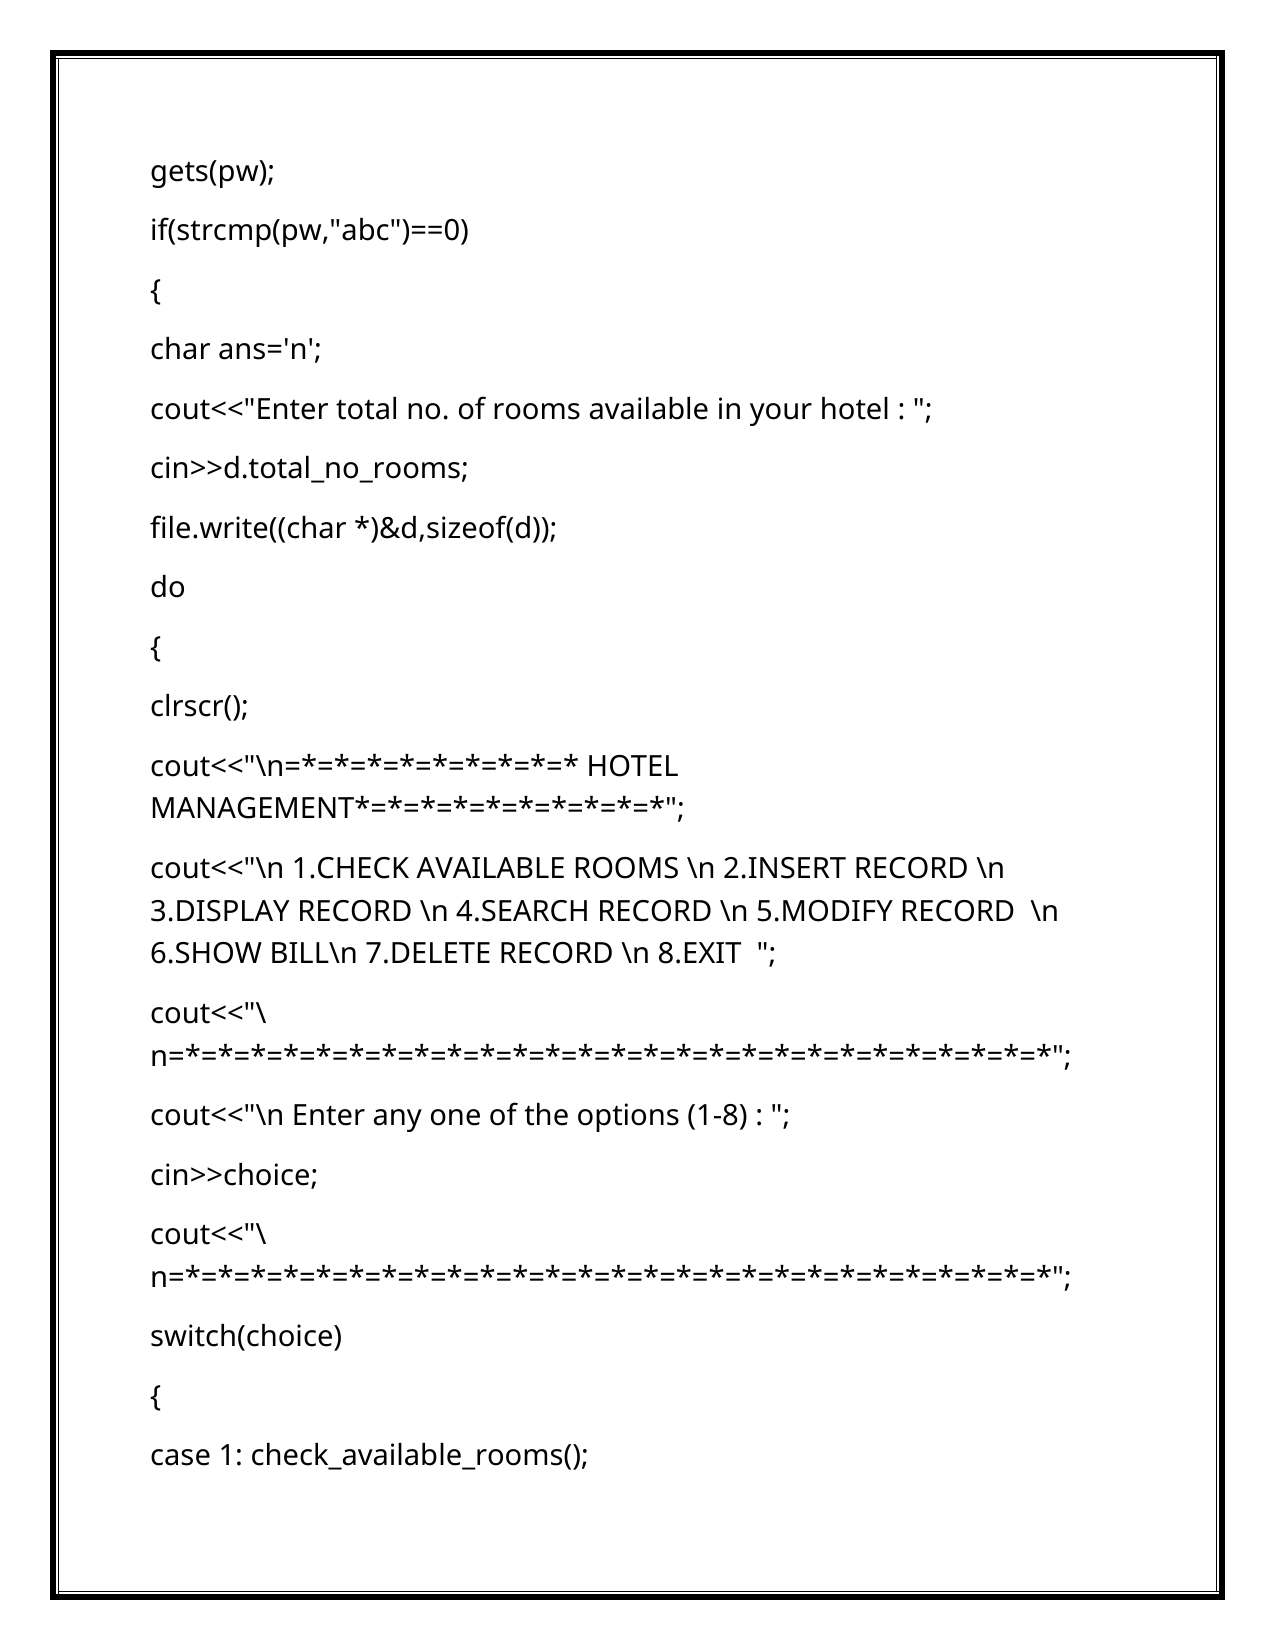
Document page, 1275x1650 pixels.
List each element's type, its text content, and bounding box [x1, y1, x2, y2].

text cin>>choice; [150, 1154, 1125, 1194]
text switch(choice) [150, 1316, 1125, 1355]
text gets(pw); [150, 150, 1125, 190]
text file.write((char *)&d,sizeof(d)); [150, 507, 1125, 547]
text cout<<"\n=*=*=*=*=*=*=*=*=*=*=*=*=*=*=*=*=*=*=*=*=*=*=*=*=*=*=*"; [150, 992, 1125, 1075]
text { [150, 1375, 1125, 1415]
text cout<<"\n 1.CHECK AVAILABLE ROOMS \n 2.INSERT RECORD \n 3.DISPLAY RECORD \n 4.SEARCH RECORD \n 5.MODIFY RECORD \n 6.SHOW BILL\n 7.DELETE RECORD \n 8.EXIT "; [150, 847, 1125, 972]
text cout<<"\n Enter any one of the options (1-8) : "; [150, 1094, 1125, 1134]
text cout<<"Enter total no. of rooms available in your hotel : "; [150, 388, 1125, 428]
text cout<<"\n=*=*=*=*=*=*=*=*=* HOTEL MANAGEMENT*=*=*=*=*=*=*=*=*=*"; [150, 745, 1125, 827]
text case 1: check_available_rooms(); [150, 1435, 1125, 1474]
text { [150, 626, 1125, 666]
text clrscr(); [150, 685, 1125, 725]
text cout<<"\n=*=*=*=*=*=*=*=*=*=*=*=*=*=*=*=*=*=*=*=*=*=*=*=*=*=*=*"; [150, 1213, 1125, 1296]
text do [150, 566, 1125, 606]
text { [150, 269, 1125, 309]
text cin>>d.total_no_rooms; [150, 447, 1125, 487]
text char ans='n'; [150, 328, 1125, 368]
text if(strcmp(pw,"abc")==0) [150, 209, 1125, 249]
